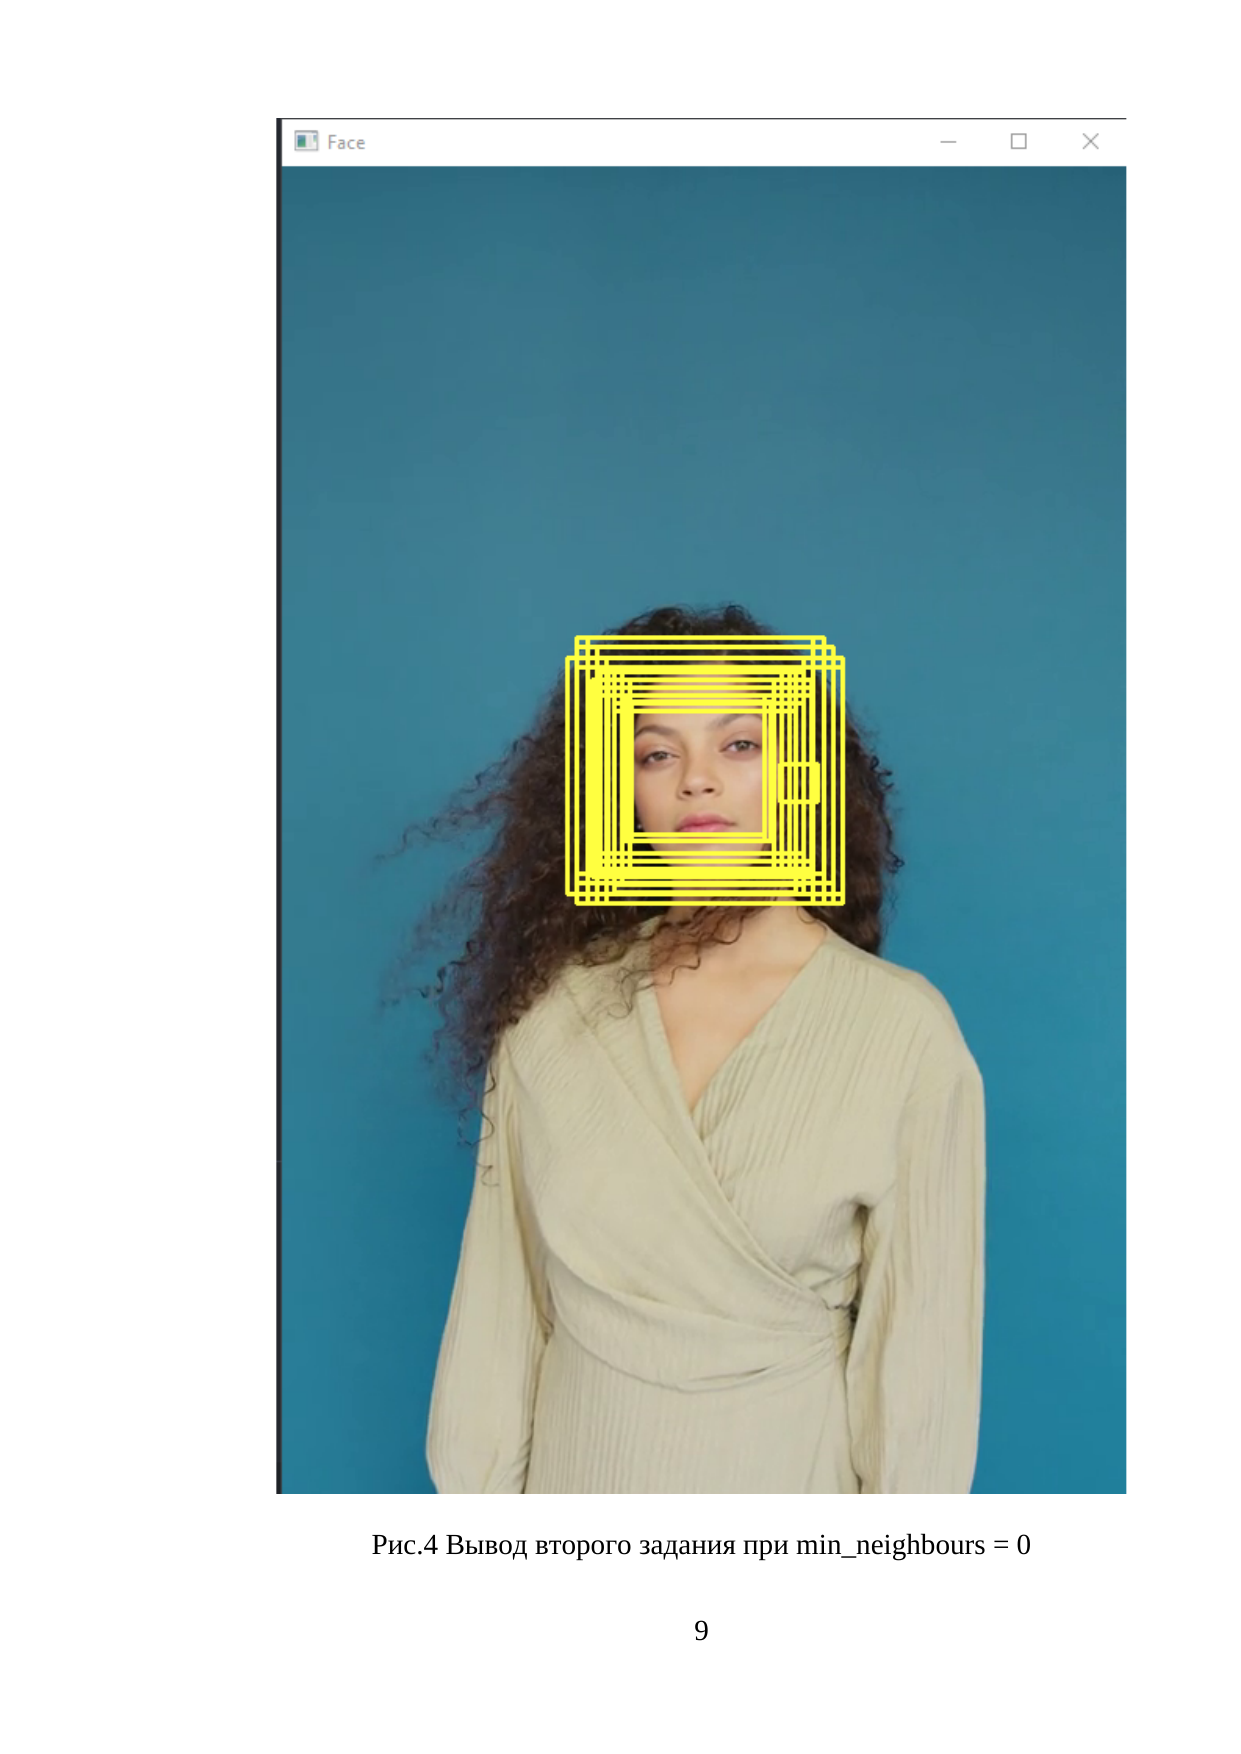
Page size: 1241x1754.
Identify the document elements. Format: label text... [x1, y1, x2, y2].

picture [276, 118, 1127, 1494]
text Рис.4 Вывод второго задания при min_neighbours = 0 [177, 1527, 1152, 1560]
